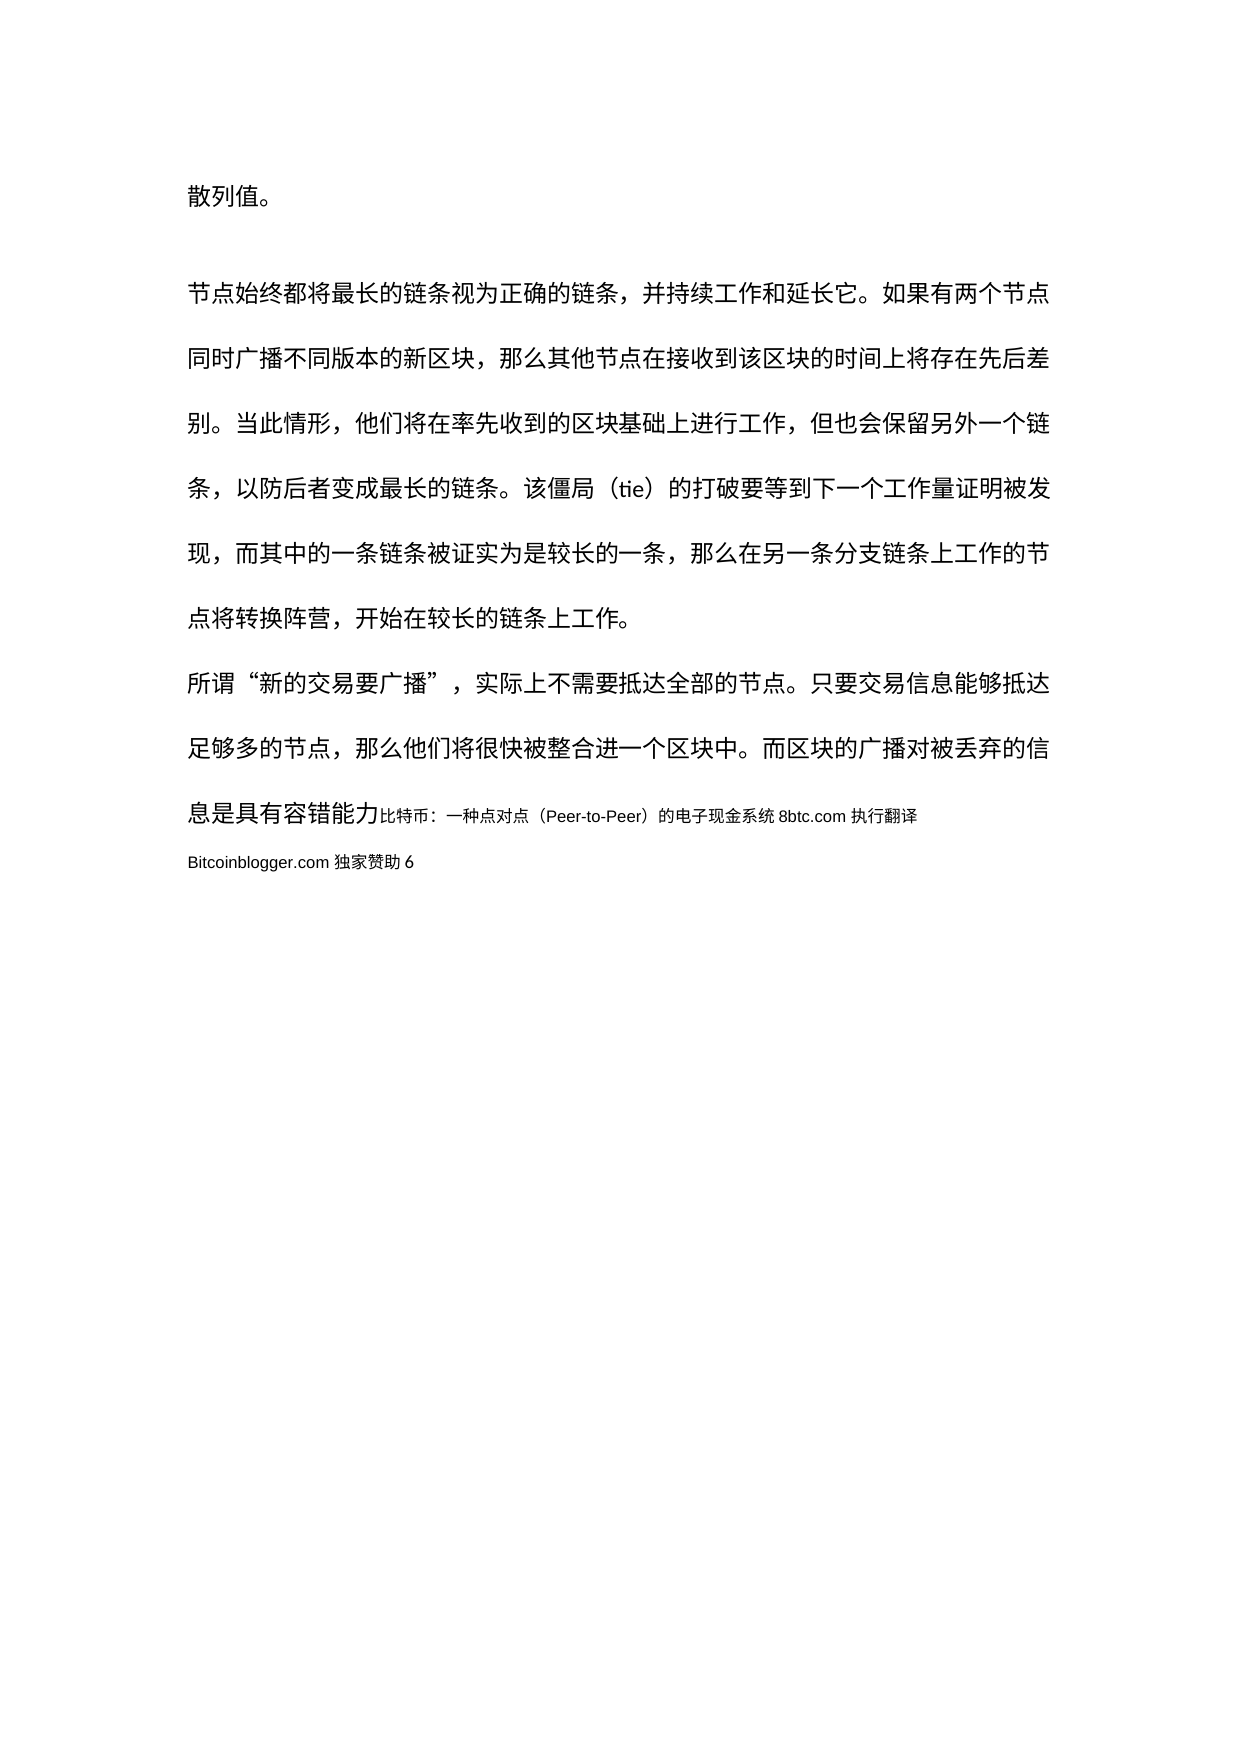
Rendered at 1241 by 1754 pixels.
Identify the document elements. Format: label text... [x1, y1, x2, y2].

text 节点始终都将最长的链条视为正确的链条，并持续工作和延长它。如果有两个节点同时广播不同版本的新区块，那么其他节点在接收到该区块的时间上将存在先后差别。当此情形，他们将在率先收到的区块基础上进行工作，但也会保留另外一个链条，以防后者变成最长的链条。该僵局（tie）的打破要等到下一个工作量证明被发现，而其中的一条链条被证实为是较长的一条，那么在另一条分支链条上工作的节点将转换阵营，开始在较长的链条上工作。 [187, 259, 1053, 649]
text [187, 162, 1053, 227]
text 所谓“新的交易要广播”，实际上不需要抵达全部的节点。只要交易信息能够抵达足够多的节点，那么他们将很快被整合进一个区块中。而区块的广播对被丢弃的信息是具有容错能力比特币：一种点对点（Peer-to-Peer）的电子现金系统 8btc.com 执行翻译 Bitcoinblogger.com 独家赞助 6 [187, 649, 1053, 877]
